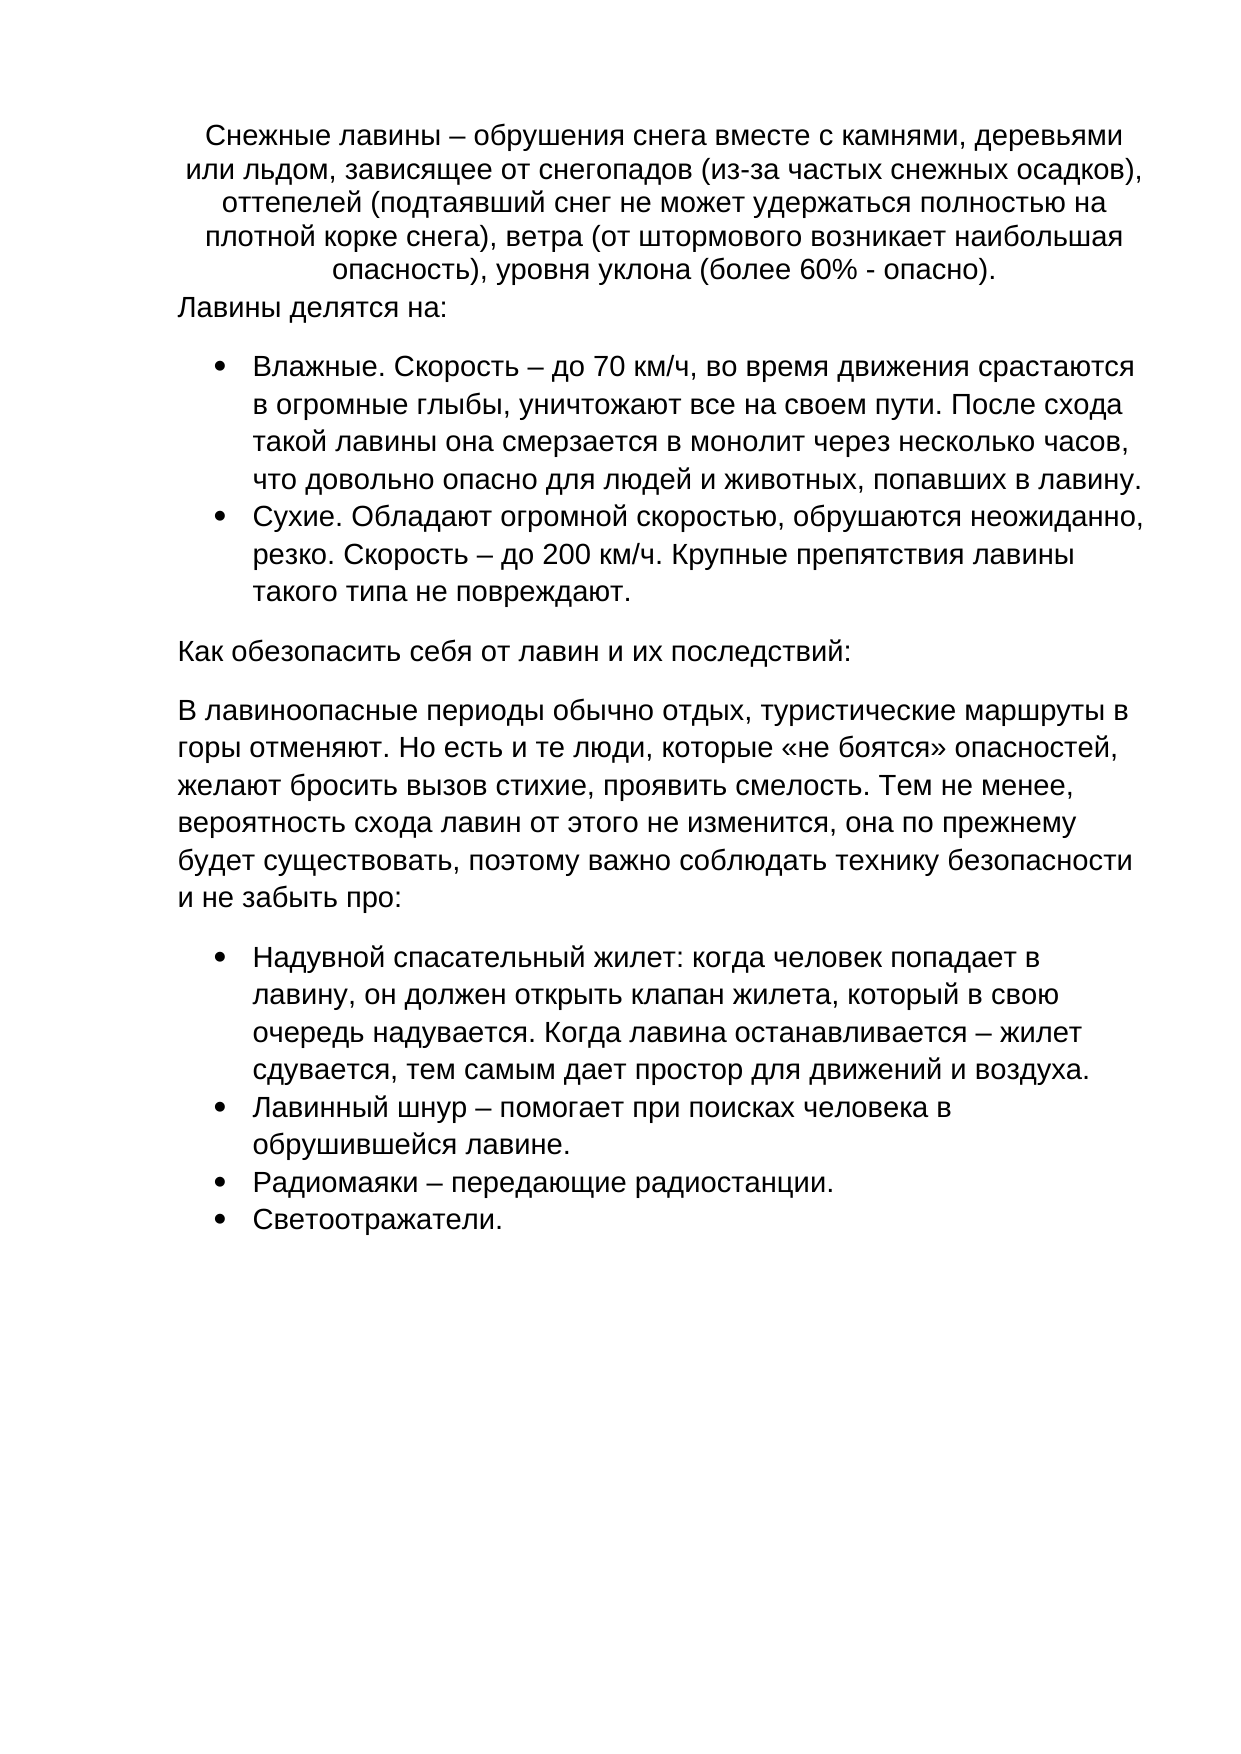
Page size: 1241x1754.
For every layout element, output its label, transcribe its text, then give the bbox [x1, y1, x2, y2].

list Лавинный шнур – помогает при поисках человека в обрушившейся лавине. [215, 1086, 1152, 1161]
text Лавины делятся на: [177, 286, 1152, 323]
list Светоотражатели. [215, 1198, 1152, 1236]
text Снежные лавины – обрушения снега вместе с камнями, деревьями или льдом, зависящее от снегопадов (из-за частых снежных осадков), оттепелей (подтаявший снег не может удержаться полностью на плотной корке снега), ветра (от штормового возникает наибольшая опасность), уровня уклона (более 60% - опасно). [177, 118, 332, 286]
text В лавиноопасные периоды обычно отдых, туристические маршруты в горы отменяют. Но есть и те люди, которые «не боятся» опасностей, желают бросить вызов стихие, проявить смелость. Тем не менее, вероятность схода лавин от этого не изменится, она по прежнему будет существовать, поэтому важно соблюдать технику безопасности и не забыть про: [177, 689, 1152, 914]
list Сухие. Обладают огромной скоростью, обрушаются неожиданно, резко. Скорость – до 200 км/ч. Крупные препятствия лавины такого типа не повреждают. [215, 495, 1152, 608]
text Как обезопасить себя от лавин и их последствий: [177, 629, 1152, 667]
list Влажные. Скорость – до 70 км/ч, во время движения срастаются в огромные глыбы, уничтожают все на своем пути. После схода такой лавины она смерзается в монолит через несколько часов, что довольно опасно для людей и животных, попавших в лавину. [215, 345, 1152, 495]
text Снежные лавины – обрушения снега вместе с камнями, деревьями или льдом, зависящее от снегопадов (из-за частых снежных осадков), оттепелей (подтаявший снег не может удержаться полностью на плотной корке снега), ветра (от штормового возникает наибольшая опасность), уровня уклона (более 60% - опасно). [997, 118, 1152, 286]
list Радиомаяки – передающие радиостанции. [215, 1161, 1152, 1198]
list Надувной спасательный жилет: когда человек попадает в лавину, он должен открыть клапан жилета, который в свою очередь надувается. Когда лавина останавливается – жилет сдувается, тем самым дает простор для движений и воздуха. [215, 936, 1152, 1086]
